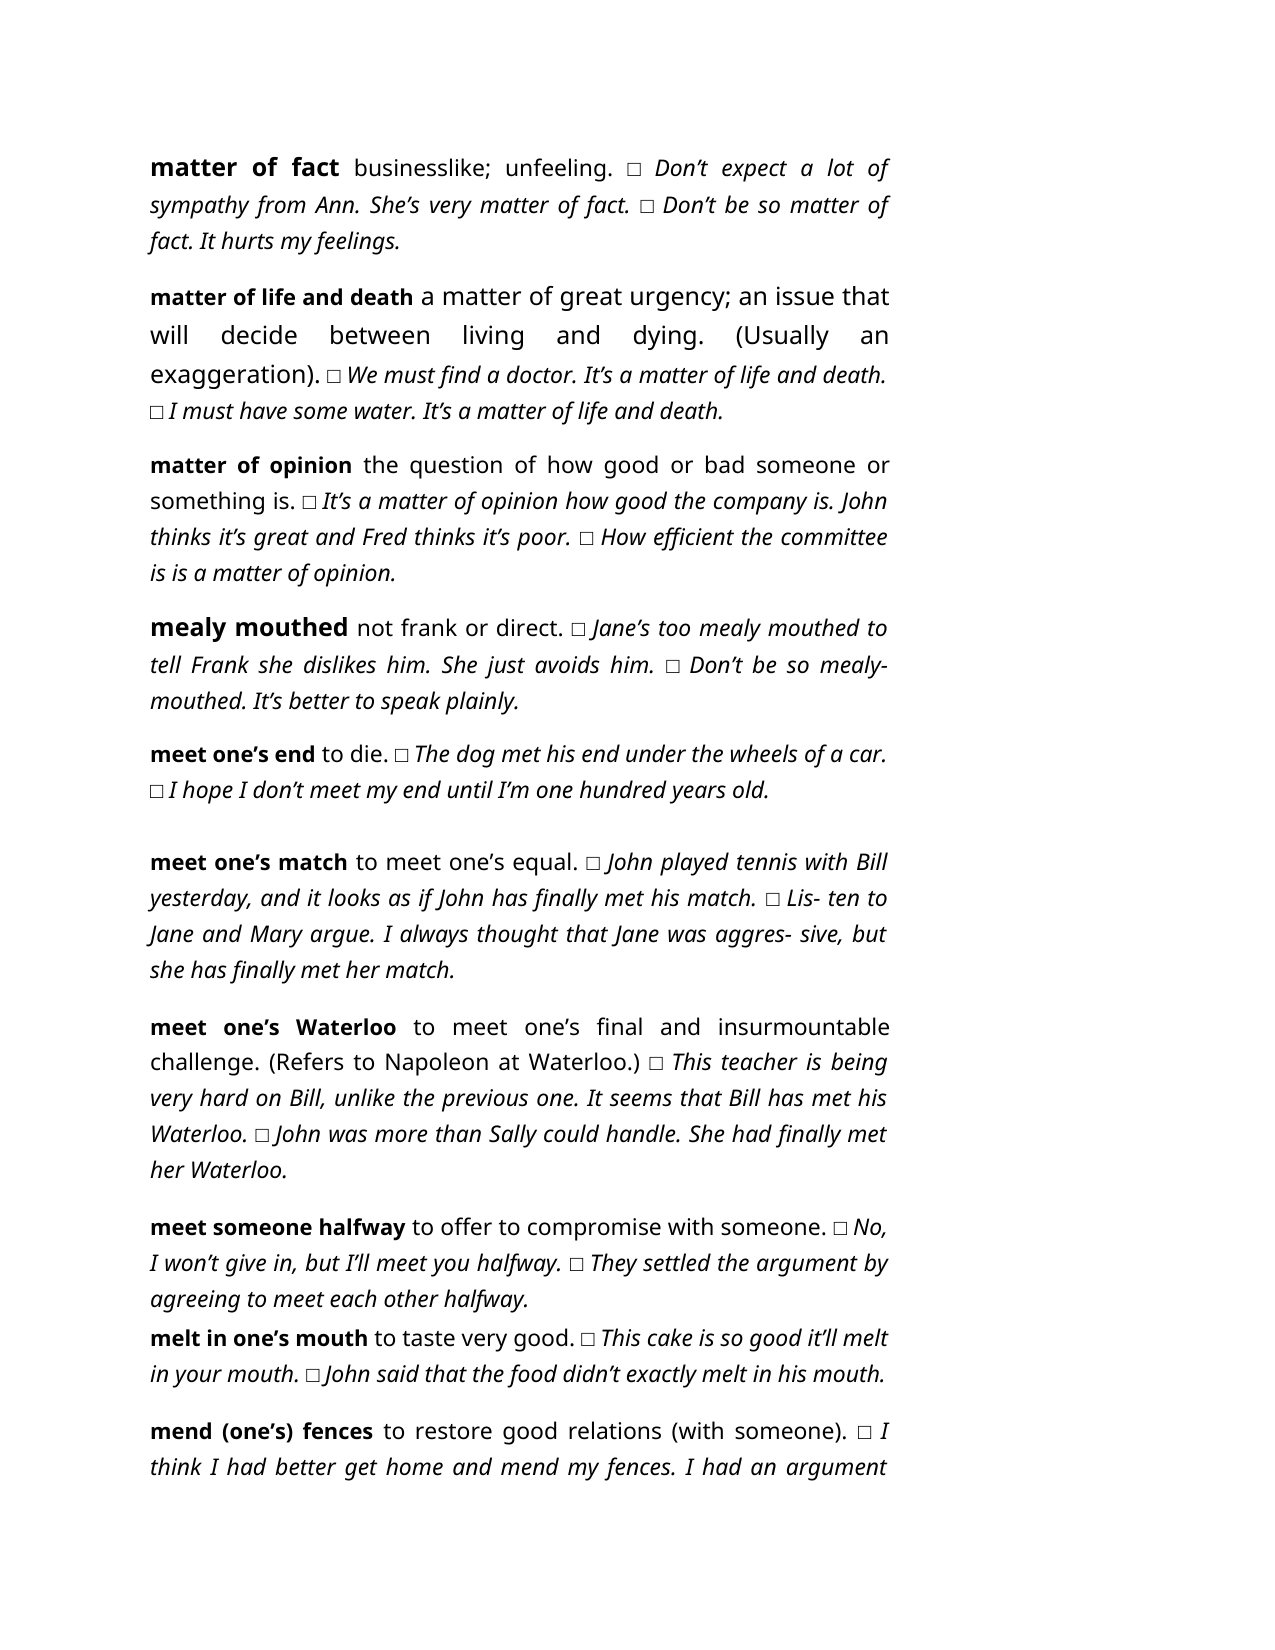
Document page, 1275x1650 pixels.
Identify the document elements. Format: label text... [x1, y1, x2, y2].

text meet someone halfway to offer to compromise with someone. □ No, I won’t give in, but I’ll meet you halfway. □ They settled the argument by agreeing to meet each other halfway. [150, 1211, 891, 1314]
text matter of opinion the question of how good or bad someone or something is. □ It’s a matter of opinion how good the company is. John thinks it’s great and Fred thinks it’s poor. □ How efficient the committee is is a matter of opinion. [150, 449, 891, 588]
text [150, 1415, 891, 1482]
text matter of life and death a matter of great urgency; an issue that will decide between living and dying. (Usually an exaggeration). □ We must find a doctor. It’s a matter of life and death. □ I must have some water. It’s a matter of life and death. [150, 278, 891, 426]
text melt in one’s mouth to taste very good. □ This cake is so good it’ll melt in your mouth. □ John said that the food didn’t exactly melt in his mouth. [150, 1322, 891, 1389]
text matter of fact businesslike; unfeeling. □ Don’t expect a lot of sympathy from Ann. She’s very matter of fact. □ Don’t be so matter of fact. It hurts my feelings. [150, 150, 891, 256]
text meet one’s end to die. □ The dog met his end under the wheels of a car. □ I hope I don’t meet my end until I’m one hundred years old. [150, 738, 891, 806]
text meet one’s match to meet one’s equal. □ John played tennis with Bill yesterday, and it looks as if John has finally met his match. □ Lis- ten to Jane and Mary argue. I always thought that Jane was aggres- sive, but she has finally met her match. [150, 846, 891, 985]
text mealy mouthed not frank or direct. □ Jane’s too mealy mouthed to tell Frank she dislikes him. She just avoids him. □ Don’t be so mealy-mouthed. It’s better to speak plainly. [150, 610, 891, 716]
text meet one’s Waterloo to meet one’s final and insurmountable challenge. (Refers to Napoleon at Waterloo.) □ This teacher is being very hard on Bill, unlike the previous one. It seems that Bill has met his Waterloo. □ John was more than Sally could handle. She had finally met her Waterloo. [150, 1010, 891, 1185]
